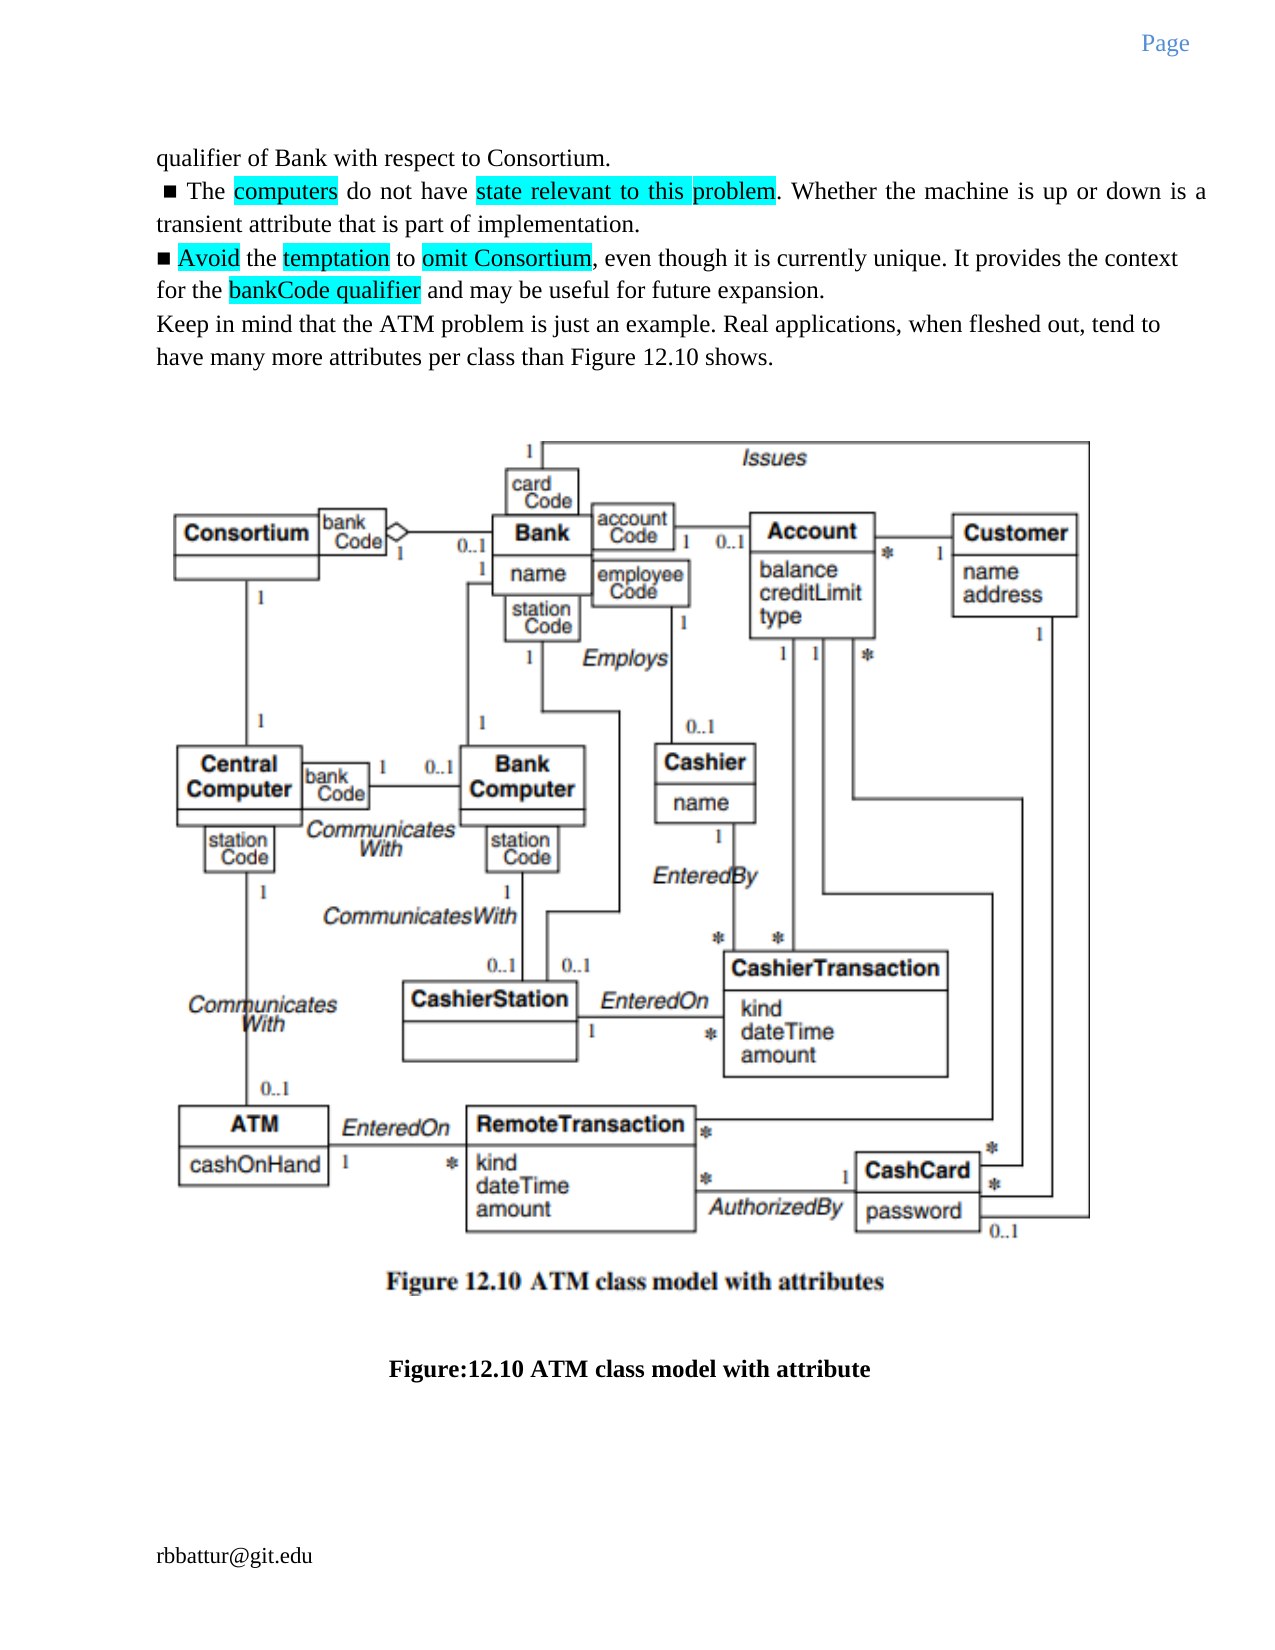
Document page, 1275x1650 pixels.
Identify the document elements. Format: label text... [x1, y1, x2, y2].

text qualifier of Bank with respect to Consortium. [156, 143, 1221, 172]
list Avoid the temptation to omit Consortium, even though it is currently unique. It provides the context for the bankCode qualifier and may be useful for future expansion. [156, 243, 1209, 304]
list The computers do not have state relevant to this problem. Whether the machine is up or down is a transient attribute that is part of implementation. [156, 176, 1208, 238]
text Figure:12.10 ATM class model with attribute [388, 1354, 1221, 1383]
picture [173, 441, 1090, 1296]
text Keep in mind that the ATM problem is just an example. Real applications, when fleshed out, tend to have many more attributes per class than Figure 12.10 shows. [156, 309, 1161, 370]
